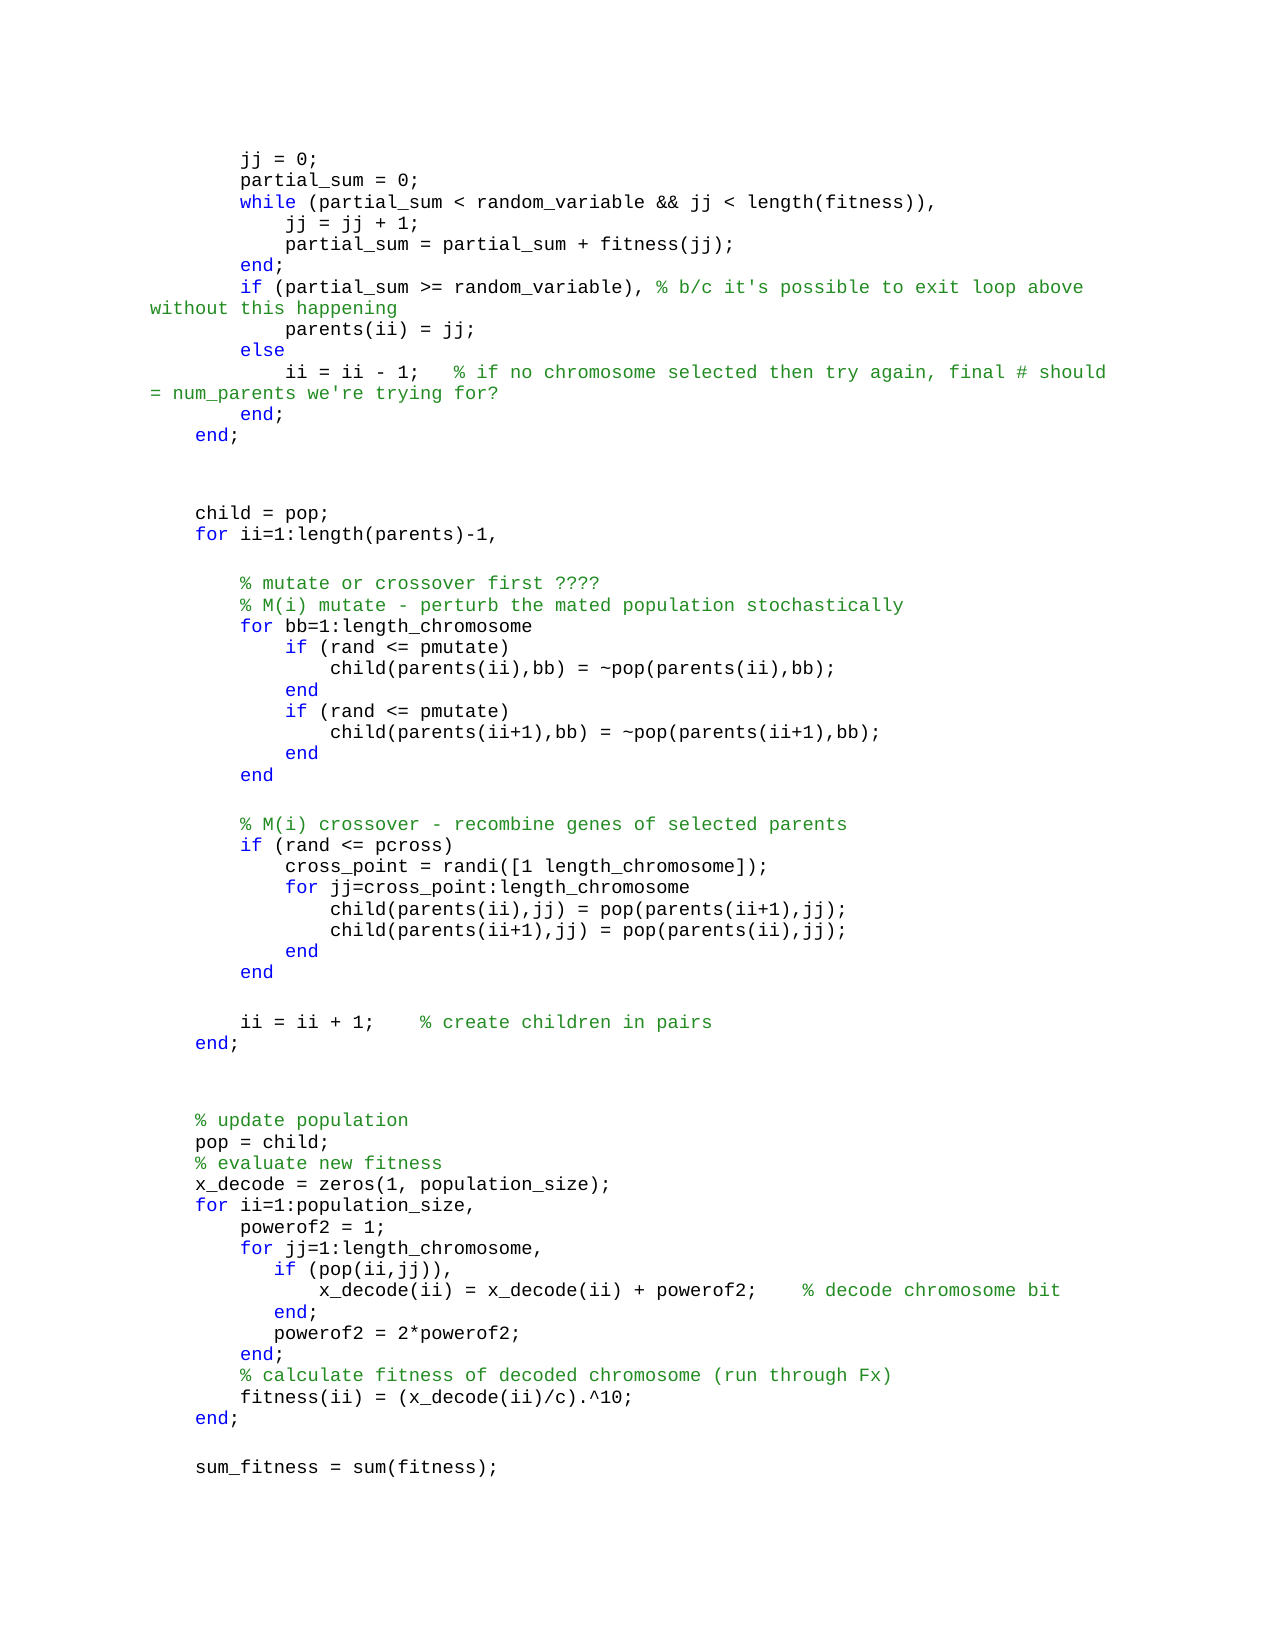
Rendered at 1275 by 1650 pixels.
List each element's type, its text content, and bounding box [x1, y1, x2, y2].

text child(parents(ii+1),jj) = pop(parents(ii),jj); [150, 921, 1125, 942]
text for ii=1:length(parents)-1, [150, 525, 1125, 546]
text parents(ii) = jj; [150, 320, 1125, 341]
text x_decode = zeros(1, population_size); [150, 1175, 1125, 1196]
text if (rand <= pmutate) [150, 638, 1125, 659]
text partial_sum = 0; [150, 171, 1125, 192]
text for jj=1:length_chromosome, [150, 1239, 1125, 1260]
text end; [150, 405, 1125, 426]
text for jj=cross_point:length_chromosome [150, 878, 1125, 899]
text child = pop; [150, 503, 1125, 525]
text end [150, 765, 1125, 787]
text end [150, 744, 1125, 765]
text else [150, 341, 1125, 362]
text for ii=1:population_size, [150, 1196, 1125, 1217]
text ii = ii + 1; % create children in pairs [150, 1013, 1125, 1034]
text end; [150, 1345, 1125, 1366]
text % calculate fitness of decoded chromosome (run through Fx) [150, 1366, 1125, 1387]
text end [150, 680, 1125, 702]
text sum_fitness = sum(fitness); [150, 1458, 1125, 1479]
text end; [150, 426, 1125, 447]
text for bb=1:length_chromosome [150, 617, 1125, 638]
text end; [150, 1302, 1125, 1324]
text cross_point = randi([1 length_chromosome]); [150, 857, 1125, 878]
text if (rand <= pmutate) [150, 702, 1125, 723]
text % mutate or crossover first ???? [150, 574, 1125, 595]
text end [150, 942, 1125, 963]
text end; [150, 256, 1125, 277]
text pop = child; [150, 1132, 1125, 1154]
text end; [150, 1034, 1125, 1055]
text % M(i) crossover - recombine genes of selected parents [150, 814, 1125, 836]
text end; [150, 1409, 1125, 1430]
text if (pop(ii,jj)), [150, 1260, 1125, 1281]
text partial_sum = partial_sum + fitness(jj); [150, 235, 1125, 256]
text ii = ii - 1; % if no chromosome selected then try again, final # should = num_parents we're trying for? [150, 362, 1125, 405]
text x_decode(ii) = x_decode(ii) + powerof2; % decode chromosome bit [150, 1281, 1125, 1302]
text child(parents(ii),jj) = pop(parents(ii+1),jj); [150, 899, 1125, 921]
text end [150, 963, 1125, 984]
text % evaluate new fitness [150, 1154, 1125, 1175]
text if (rand <= pcross) [150, 836, 1125, 857]
text % M(i) mutate - perturb the mated population stochastically [150, 595, 1125, 617]
text child(parents(ii+1),bb) = ~pop(parents(ii+1),bb); [150, 723, 1125, 744]
text powerof2 = 1; [150, 1217, 1125, 1239]
text jj = 0; [150, 150, 1125, 171]
text % update population [150, 1111, 1125, 1132]
text if (partial_sum >= random_variable), % b/c it's possible to exit loop above without this happening [150, 277, 1125, 320]
text powerof2 = 2*powerof2; [150, 1324, 1125, 1345]
text jj = jj + 1; [150, 214, 1125, 235]
text child(parents(ii),bb) = ~pop(parents(ii),bb); [150, 659, 1125, 680]
text while (partial_sum < random_variable && jj < length(fitness)), [150, 192, 1125, 214]
text fitness(ii) = (x_decode(ii)/c).^10; [150, 1387, 1125, 1409]
